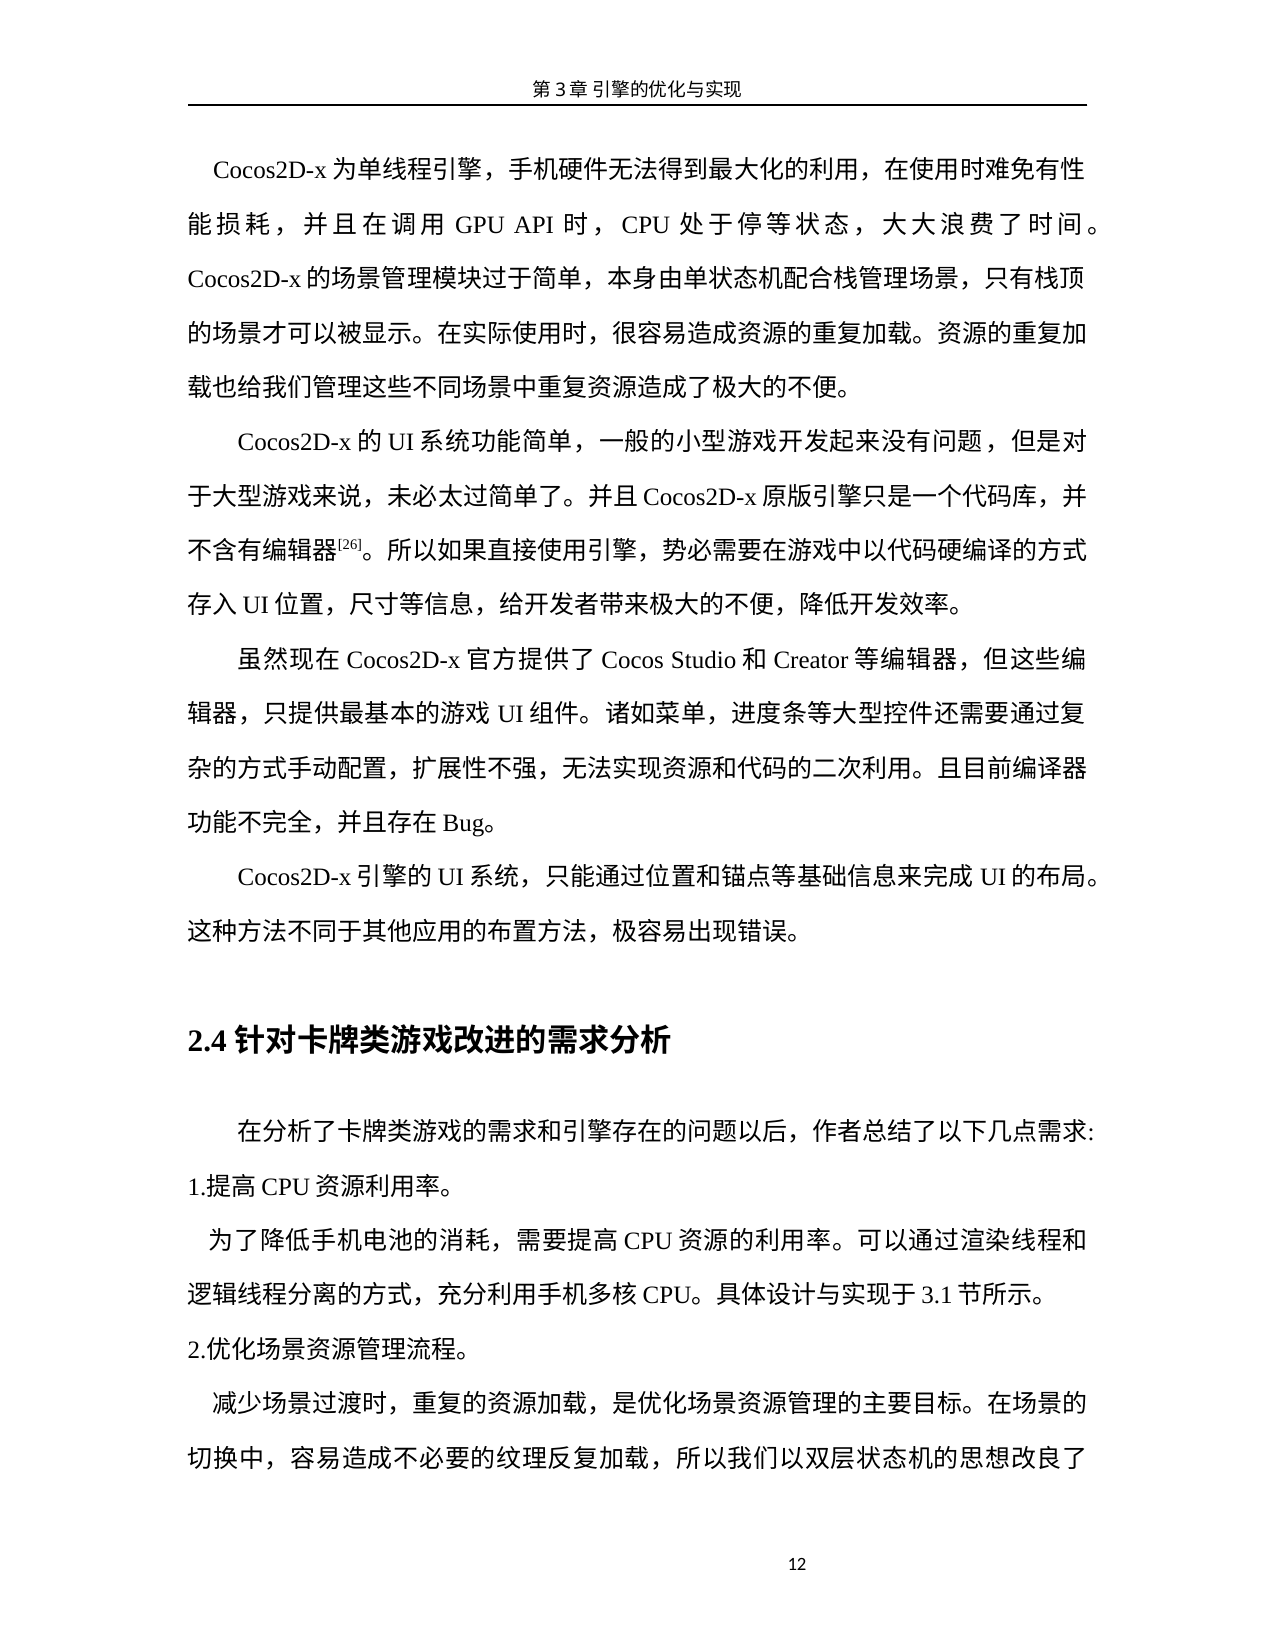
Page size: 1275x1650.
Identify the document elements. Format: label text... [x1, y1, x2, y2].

text 在分析了卡牌类游戏的需求和引擎存在的问题以后，作者总结了以下几点需求: [187, 1112, 1087, 1148]
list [187, 1384, 1087, 1474]
list 优化场景资源管理流程。 [187, 1329, 1087, 1366]
list 为了降低手机电池的消耗，需要提高CPU资源的利用率。可以通过渲染线程和逻辑线程分离的方式，充分利用手机多核CPU。具体设计与实现于3.1节所示。 [187, 1221, 1087, 1311]
text Cocos2D-x的UI系统功能简单，一般的小型游戏开发起来没有问题，但是对于大型游戏来说，未必太过简单了。并且Cocos2D-x原版引擎只是一个代码库，并不含有编辑器[26]。所以如果直接使用引擎，势必需要在游戏中以代码硬编译的方式存入UI位置，尺寸等信息，给开发者带来极大的不便，降低开发效率。 [187, 422, 1087, 621]
text Cocos2D-x为单线程引擎，手机硬件无法得到最大化的利用，在使用时难免有性能损耗，并且在调用GPU API时，CPU处于停等状态，大大浪费了时间。Cocos2D-x的场景管理模块过于简单，本身由单状态机配合栈管理场景，只有栈顶的场景才可以被显示。在实际使用时，很容易造成资源的重复加载。资源的重复加载也给我们管理这些不同场景中重复资源造成了极大的不便。 [187, 150, 1087, 404]
list 提高CPU资源利用率。 [187, 1166, 1087, 1202]
text Cocos2D-x引擎的UI系统，只能通过位置和锚点等基础信息来完成UI的布局。这种方法不同于其他应用的布置方法，极容易出现错误。 [187, 857, 1087, 947]
text 2.4 针对卡牌类游戏改进的需求分析 [187, 1016, 1087, 1061]
text 虽然现在Cocos2D-x官方提供了Cocos Studio和Creator等编辑器，但这些编辑器，只提供最基本的游戏UI组件。诸如菜单，进度条等大型控件还需要通过复杂的方式手动配置，扩展性不强，无法实现资源和代码的二次利用。且目前编译器功能不完全，并且存在Bug。 [187, 639, 1087, 839]
